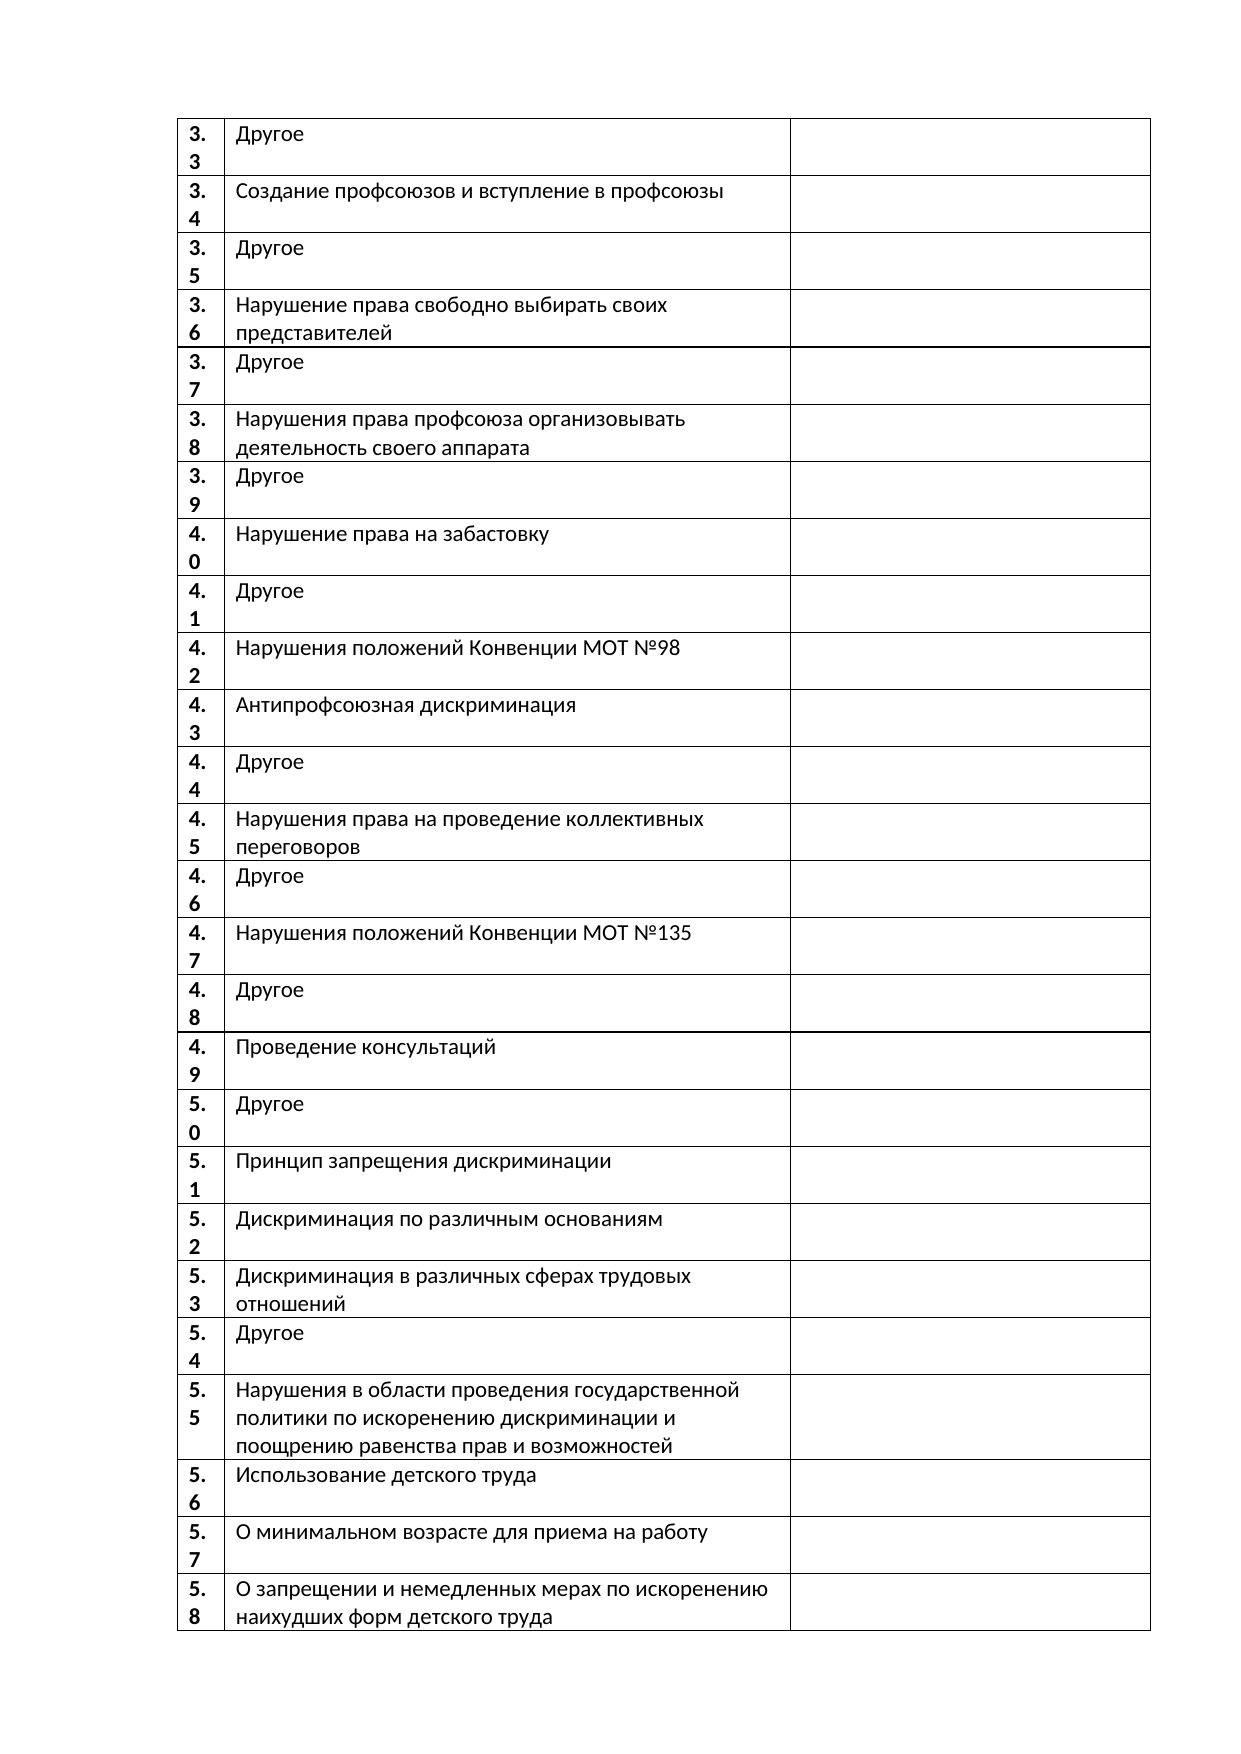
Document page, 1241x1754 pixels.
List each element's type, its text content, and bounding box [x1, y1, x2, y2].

table_cell [791, 1033, 1150, 1088]
table_cell [791, 462, 1150, 518]
table_cell Нарушение права на забастовку [225, 519, 790, 575]
table_cell [791, 1090, 1150, 1146]
table_cell Дискриминация по различным основаниям [225, 1204, 790, 1260]
table_cell 5.8 [178, 1574, 224, 1630]
table_cell 3.3 [178, 119, 224, 175]
table_cell [791, 576, 1150, 632]
table_cell 5.7 [178, 1517, 224, 1573]
table_cell 5.0 [178, 1090, 224, 1146]
table_cell 5.5 [178, 1375, 224, 1459]
table_cell Другое [225, 462, 790, 518]
table_cell Проведение консультаций [225, 1033, 790, 1088]
table_cell 5.4 [178, 1318, 224, 1374]
table_cell Другое [225, 1318, 790, 1374]
table_cell Другое [225, 975, 790, 1031]
table_cell 4.3 [178, 690, 224, 746]
table_cell [791, 1147, 1150, 1203]
table_cell [791, 918, 1150, 974]
table_cell [791, 975, 1150, 1031]
table_cell [791, 1517, 1150, 1573]
table_cell 5.1 [178, 1147, 224, 1203]
table_cell 4.1 [178, 576, 224, 632]
table_cell 3.4 [178, 176, 224, 232]
table_cell Антипрофсоюзная дискриминация [225, 690, 790, 746]
table_cell 3.8 [178, 405, 224, 461]
table_cell Другое [225, 1090, 790, 1146]
table_cell О запрещении и немедленных мерах по искоренению наихудших форм детского труда [225, 1574, 790, 1630]
table_cell 4.5 [178, 804, 224, 860]
table_cell 4.8 [178, 975, 224, 1031]
table_cell Другое [225, 348, 790, 403]
table_cell [791, 633, 1150, 689]
table_cell 4.2 [178, 633, 224, 689]
table_cell [791, 290, 1150, 346]
table_cell 4.0 [178, 519, 224, 575]
table_cell 4.7 [178, 918, 224, 974]
table_cell [791, 1460, 1150, 1516]
table_cell [791, 747, 1150, 803]
table_cell Другое [225, 576, 790, 632]
table_cell [791, 233, 1150, 289]
table_cell [791, 1261, 1150, 1317]
table_cell [791, 519, 1150, 575]
table_cell [791, 1318, 1150, 1374]
table_cell 3.9 [178, 462, 224, 518]
table_cell Другое [225, 747, 790, 803]
table_cell 3.5 [178, 233, 224, 289]
table_cell Нарушения положений Конвенции МОТ №98 [225, 633, 790, 689]
table_cell [791, 348, 1150, 403]
table_cell 4.9 [178, 1033, 224, 1088]
table_cell [791, 804, 1150, 860]
table_cell [791, 1574, 1150, 1630]
table_cell 5.3 [178, 1261, 224, 1317]
table_cell 5.6 [178, 1460, 224, 1516]
table_cell 5.2 [178, 1204, 224, 1260]
table_cell 4.6 [178, 861, 224, 917]
table_cell [791, 1204, 1150, 1260]
table_cell Использование детского труда [225, 1460, 790, 1516]
table_cell Нарушения положений Конвенции МОТ №135 [225, 918, 790, 974]
table_cell [791, 690, 1150, 746]
table_cell Другое [225, 119, 790, 175]
table_cell Создание профсоюзов и вступление в профсоюзы [225, 176, 790, 232]
table_cell 3.6 [178, 290, 224, 346]
table_cell О минимальном возрасте для приема на работу [225, 1517, 790, 1573]
table_cell Принцип запрещения дискриминации [225, 1147, 790, 1203]
table_cell 3.7 [178, 348, 224, 403]
table_cell Нарушения права на проведение коллективных переговоров [225, 804, 790, 860]
table_cell Другое [225, 233, 790, 289]
table_cell Нарушение права свободно выбирать своих представителей [225, 290, 790, 346]
table_cell Нарушения в области проведения государственной политики по искоренению дискриминации и поощрению равенства прав и возможностей [225, 1375, 790, 1459]
table_cell Дискриминация в различных сферах трудовых отношений [225, 1261, 790, 1317]
table_cell [791, 119, 1150, 175]
table_cell Нарушения права профсоюза организовывать деятельность своего аппарата [225, 405, 790, 461]
table_cell [791, 861, 1150, 917]
table_cell 4.4 [178, 747, 224, 803]
table_cell [791, 176, 1150, 232]
table_cell [791, 405, 1150, 461]
table_cell [791, 1375, 1150, 1459]
table_cell Другое [225, 861, 790, 917]
